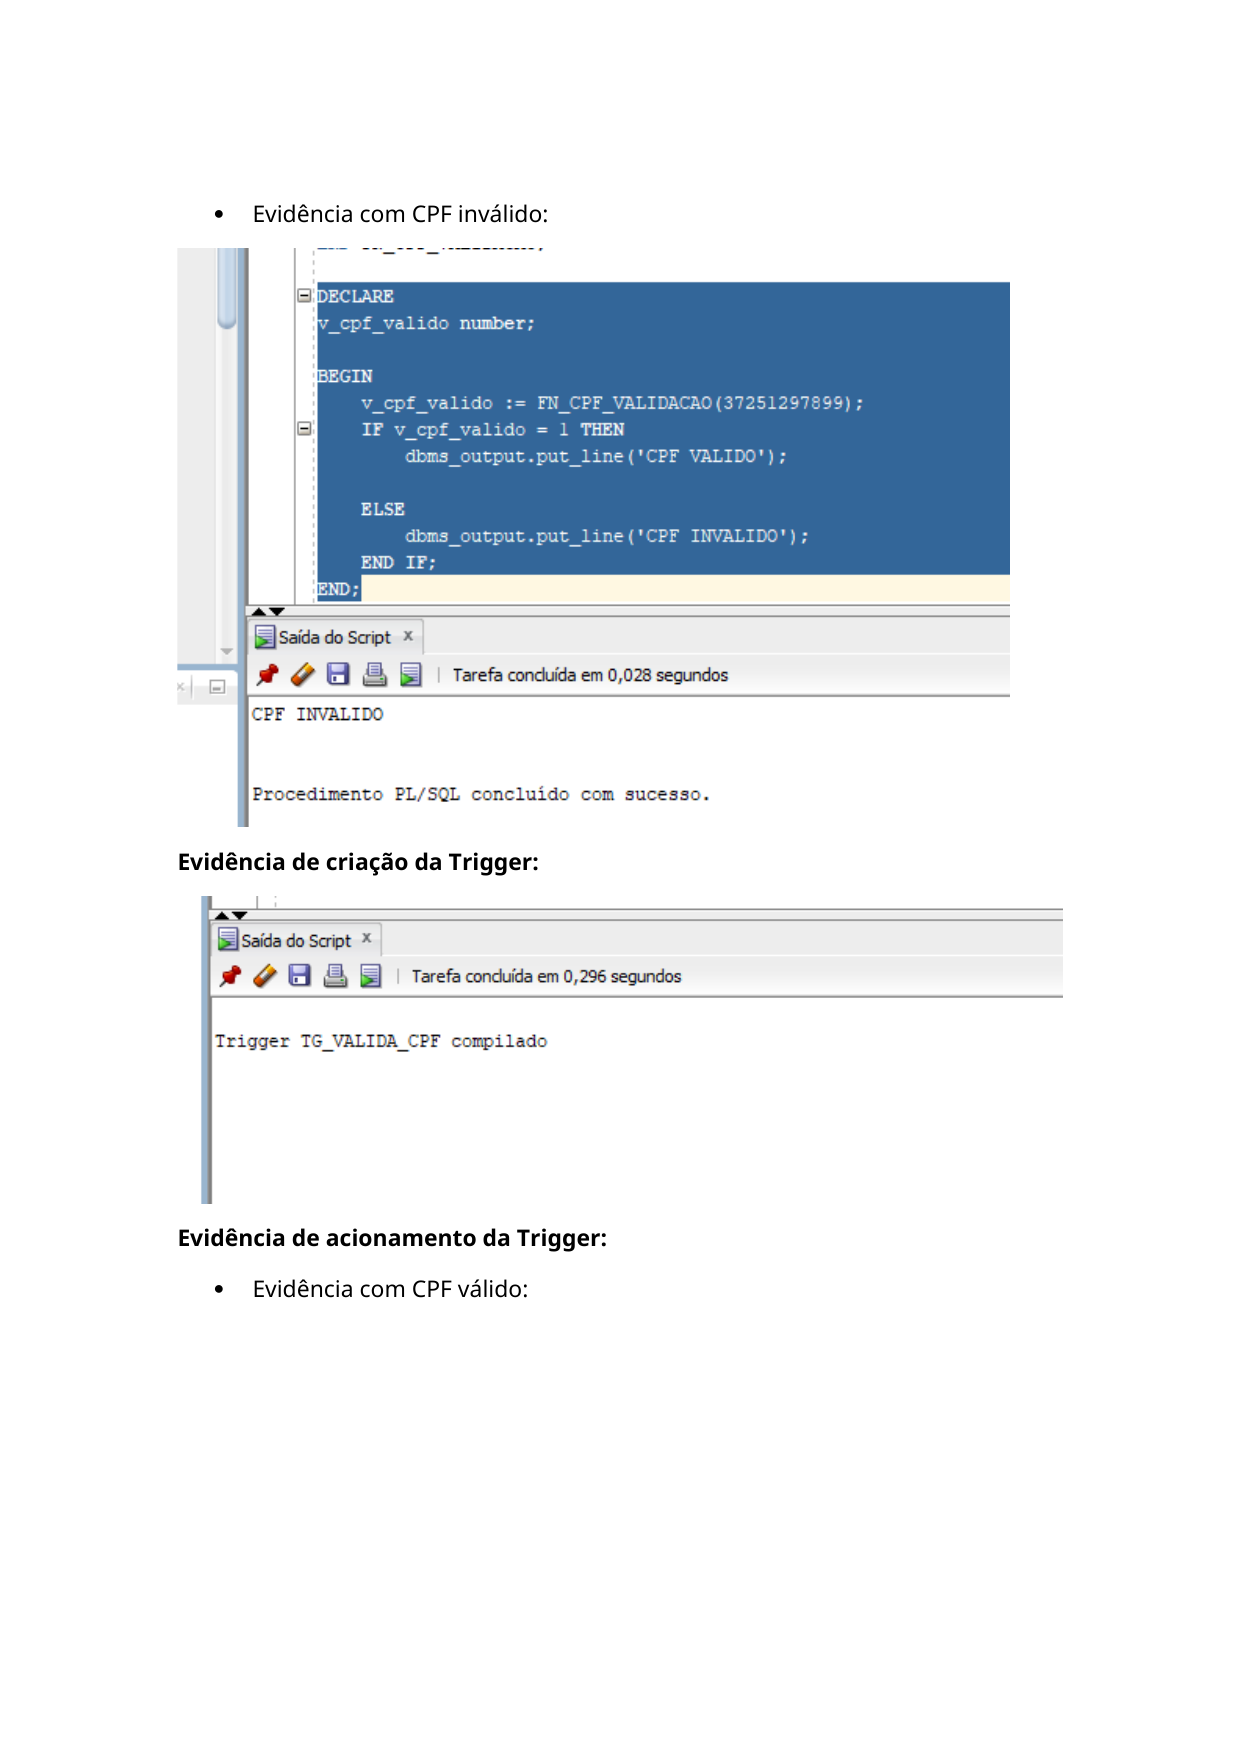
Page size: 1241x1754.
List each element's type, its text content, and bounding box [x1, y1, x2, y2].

text Evidência de criação da Trigger: [177, 846, 1063, 877]
list Evidência com CPF válido: [215, 1273, 1063, 1304]
picture [177, 248, 1010, 827]
picture [177, 896, 1063, 1204]
text Evidência de acionamento da Trigger: [177, 1222, 1063, 1253]
list Evidência com CPF inválido: [215, 198, 1063, 229]
